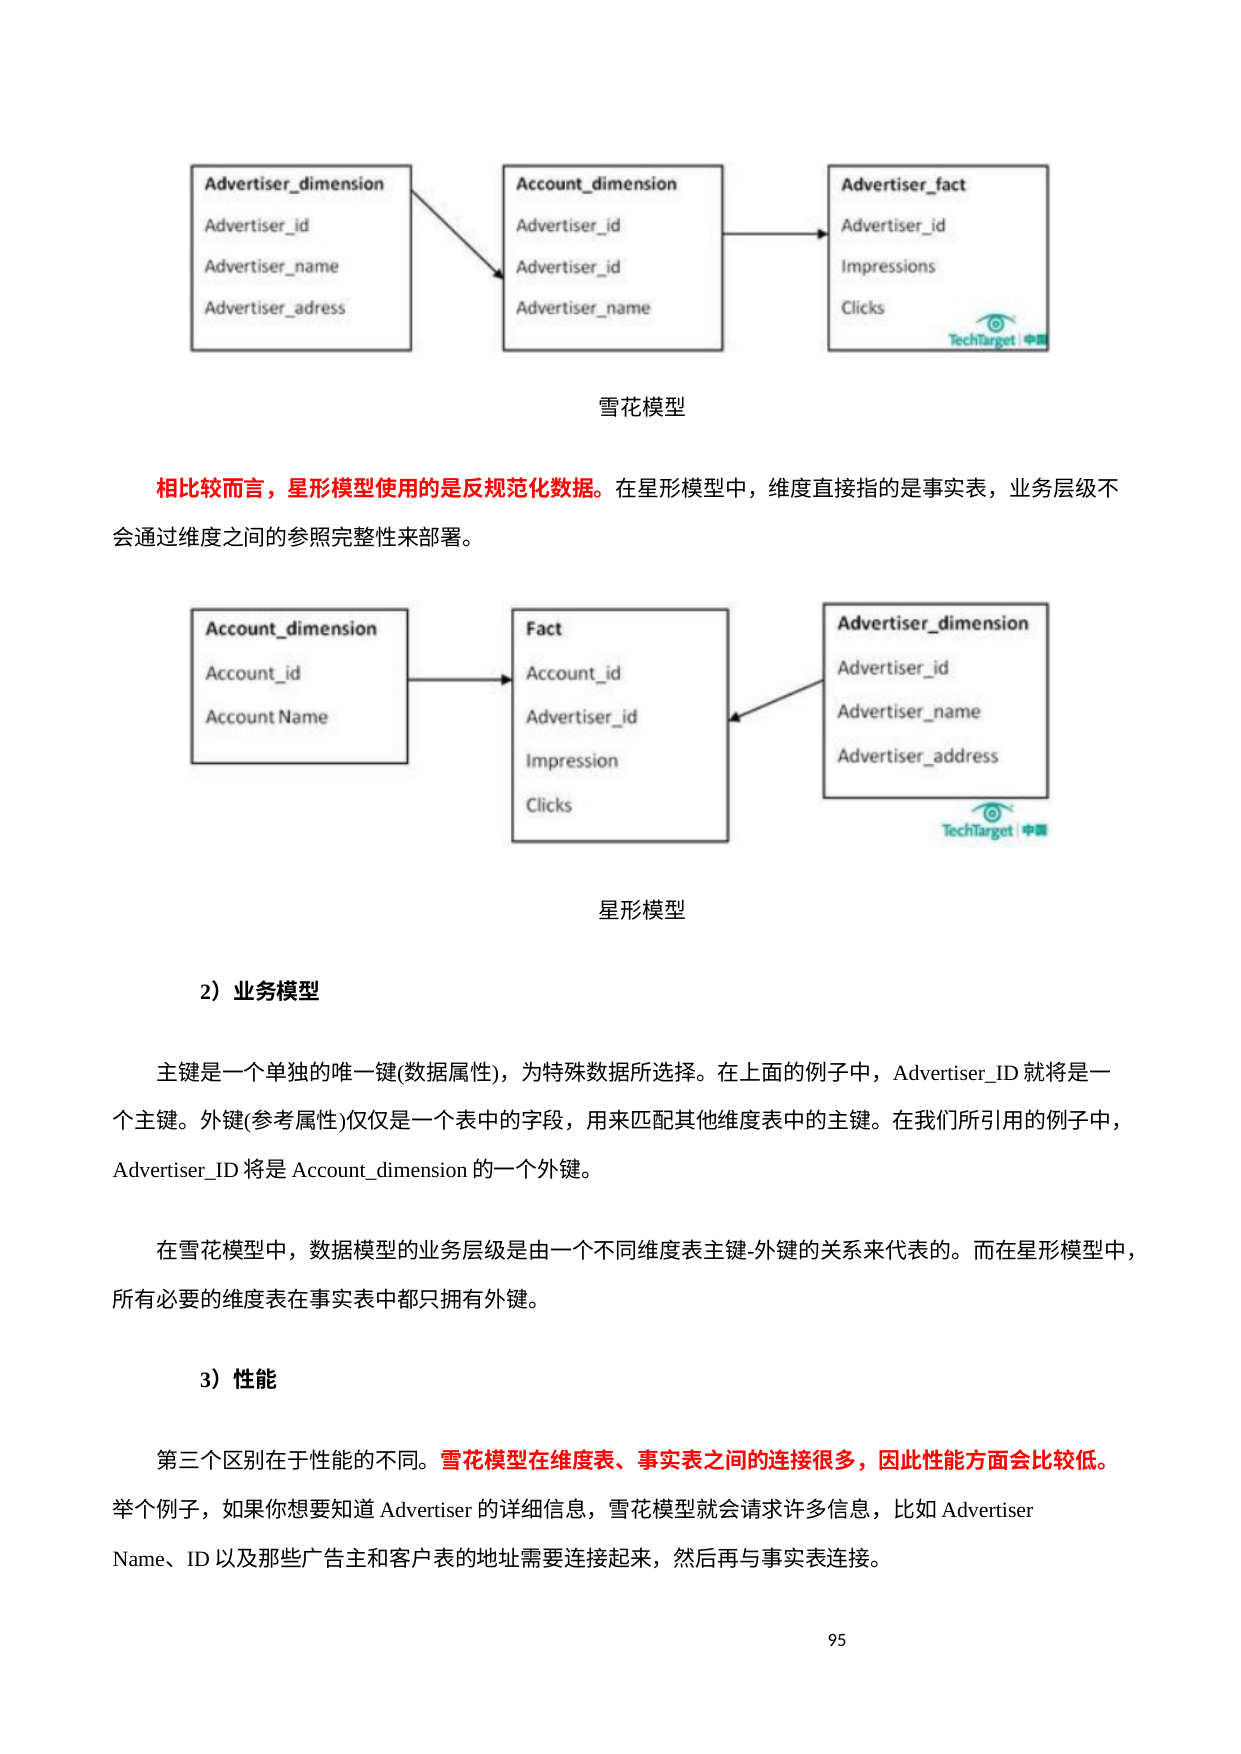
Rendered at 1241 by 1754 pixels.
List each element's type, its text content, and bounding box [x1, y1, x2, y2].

text 雪花模型 [112, 389, 1128, 422]
picture [187, 162, 1053, 357]
text 主键是一个单独的唯一键(数据属性)，为特殊数据所选择。在上面的例子中，Advertiser_ID就将是一个主键。外键(参考属性)仅仅是一个表中的字段，用来匹配其他维度表中的主键。在我们所引用的例子中，Advertiser_ID将是Account_dimension的一个外键。 [112, 1054, 1128, 1184]
text 星形模型 [112, 892, 1128, 925]
picture [187, 600, 1053, 847]
text 3）性能 [112, 1362, 1128, 1394]
text 相比较而言，星形模型使用的是反规范化数据。在星形模型中，维度直接指的是事实表，业务层级不会通过维度之间的参照完整性来部署。 [112, 470, 1128, 552]
text 第三个区别在于性能的不同。雪花模型在维度表、事实表之间的连接很多，因此性能方面会比较低。举个例子，如果你想要知道Advertiser 的详细信息，雪花模型就会请求许多信息，比如Advertiser Name、ID以及那些广告主和客户表的地址需要连接起来，然后再与事实表连接。 [112, 1443, 1128, 1573]
text 2）业务模型 [112, 973, 1128, 1006]
text 在雪花模型中，数据模型的业务层级是由一个不同维度表主键-外键的关系来代表的。而在星形模型中，所有必要的维度表在事实表中都只拥有外键。 [112, 1232, 1128, 1314]
